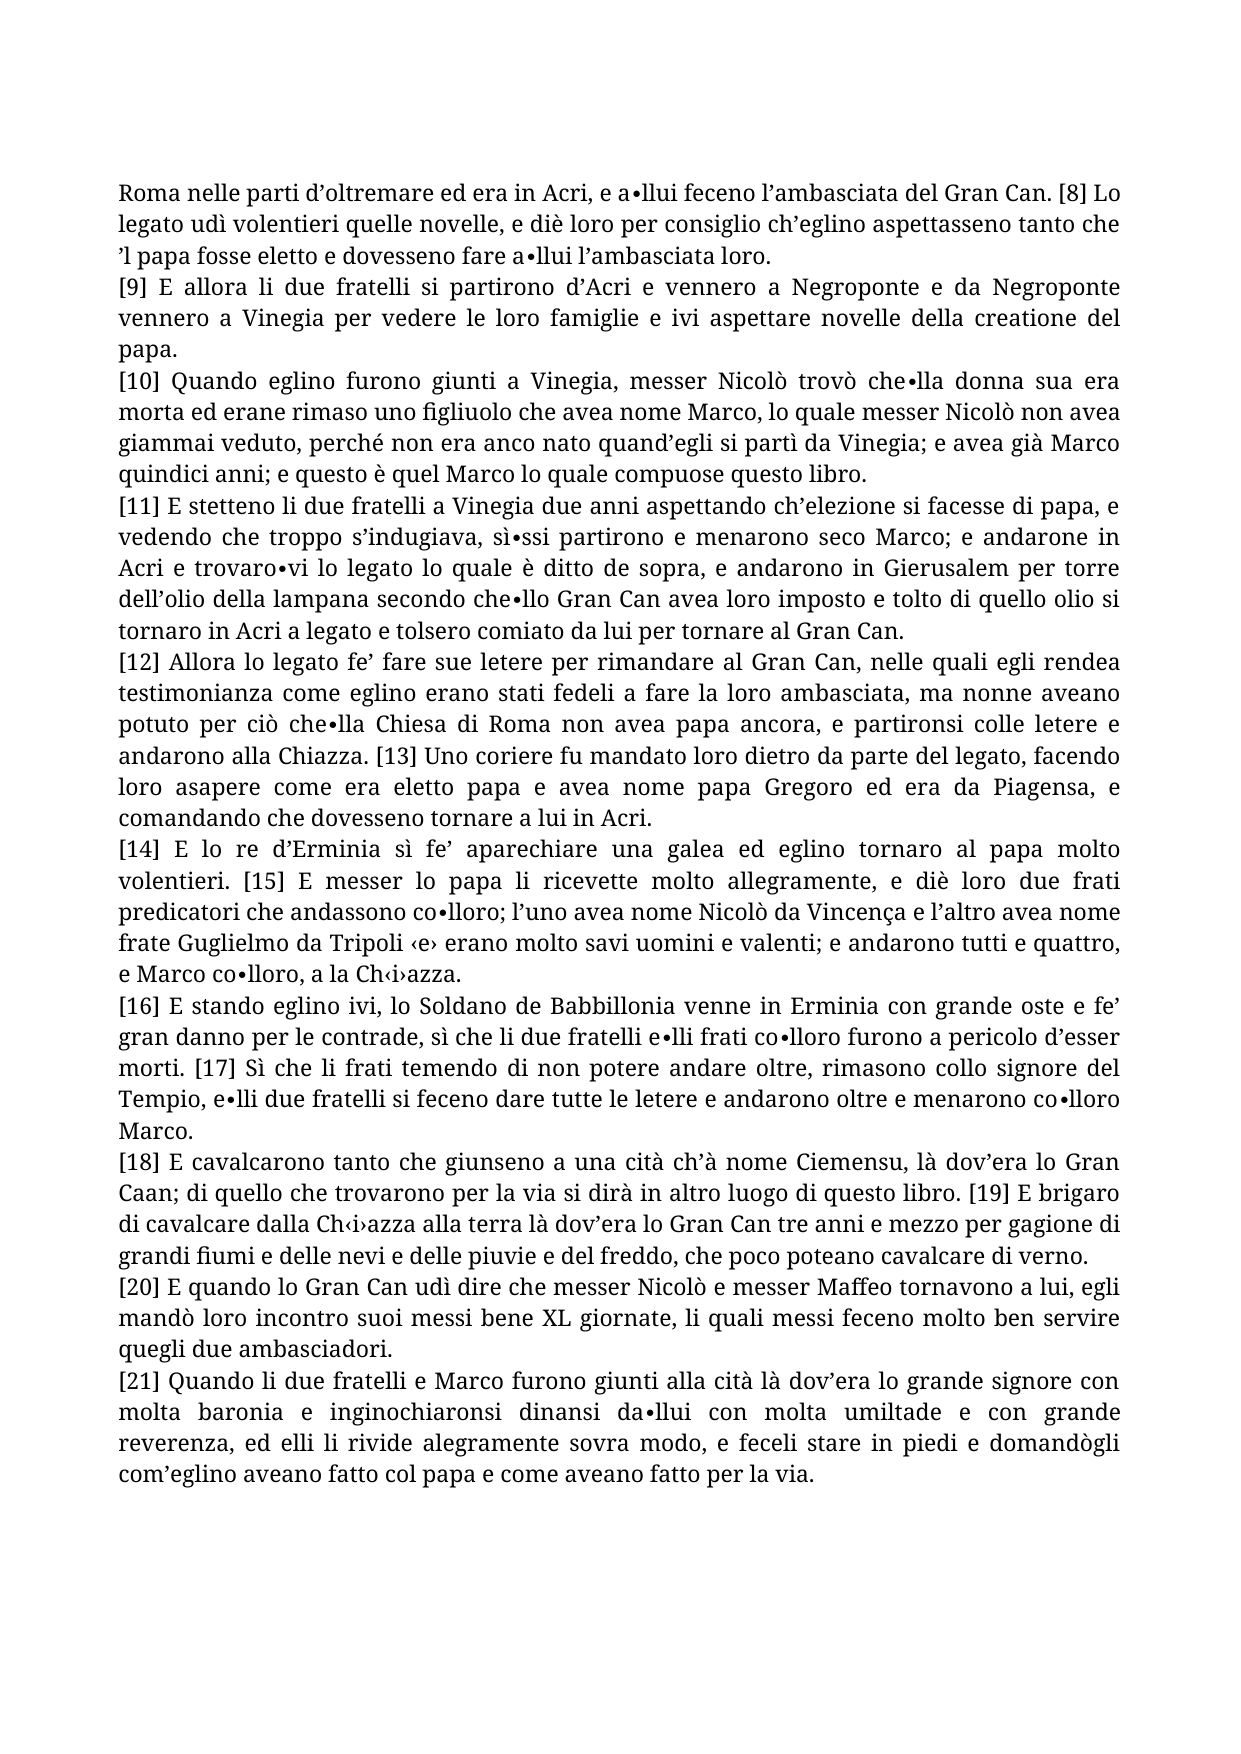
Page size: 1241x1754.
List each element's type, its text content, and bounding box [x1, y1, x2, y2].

text [11] E stetteno li due fratelli a Vinegia due anni aspettando ch’elezione si facesse di papa, e vedendo che troppo s’indugiava, sì∙ssi partirono e menarono seco Marco; e andarone in Acri e trovaro∙vi lo legato lo quale è ditto de sopra, e andarono in Gierusalem per torre dell’olio della lampana secondo che∙llo Gran Can avea loro imposto e tolto di quello olio si tornaro in Acri a legato e tolsero comiato da lui per tornare al Gran Can. [118, 490, 1122, 646]
text [14] E lo re d’Erminia sì fe’ aparechiare una galea ed eglino tornaro al papa molto volentieri. [15] E messer lo papa li ricevette molto allegramente, e diè loro due frati predicatori che andassono co∙lloro; l’uno avea nome Nicolò da Vincença e l’altro avea nome frate Guglielmo da Tripoli ‹e› erano molto savi uomini e valenti; e andarono tutti e quattro, e Marco co∙lloro, a la Ch‹i›azza. [118, 833, 1122, 990]
text [9] E allora li due fratelli si partirono d’Acri e vennero a Negroponte e da Negroponte vennero a Vinegia per vedere le loro famiglie e ivi aspettare novelle della creatione del papa. [118, 271, 1122, 365]
text [16] E stando eglino ivi, lo Soldano de Babbillonia venne in Erminia con grande oste e fe’ gran danno per le contrade, sì che li due fratelli e∙lli frati co∙lloro furono a pericolo d’esser morti. [17] Sì che li frati temendo di non potere andare oltre, rimasono collo signore del Tempio, e∙lli due fratelli si feceno dare tutte le letere e andarono oltre e menarono co∙lloro Marco. [118, 990, 1122, 1146]
text [18] E cavalcarono tanto che giunseno a una cità ch’à nome Ciemensu, là dov’era lo Gran Caan; di quello che trovarono per la via si dirà in altro luogo di questo libro. [19] E brigaro di cavalcare dalla Ch‹i›azza alla terra là dov’era lo Gran Can tre anni e mezzo per gagione di grandi fiumi e delle nevi e delle piuvie e del freddo, che poco poteano cavalcare di verno. [118, 1146, 1122, 1271]
text [10] Quando eglino furono giunti a Vinegia, messer Nicolò trovò che∙lla donna sua era morta ed erane rimaso uno figliuolo che avea nome Marco, lo quale messer Nicolò non avea giammai veduto, perché non era anco nato quand’egli si partì da Vinegia; e avea già Marco quindici anni; e questo è quel Marco lo quale compuose questo libro. [118, 365, 1122, 490]
text [12] Allora lo legato fe’ fare sue letere per rimandare al Gran Can, nelle quali egli rendea testimonianza come eglino erano stati fedeli a fare la loro ambasciata, ma nonne aveano potuto per ciò che∙lla Chiesa di Roma non avea papa ancora, e partironsi colle letere e andarono alla Chiazza. [13] Uno coriere fu mandato loro dietro da parte del legato, facendo loro asapere come era eletto papa e avea nome papa Gregoro ed era da Piagensa, e comandando che dovesseno tornare a lui in Acri. [118, 646, 1122, 833]
text [21] Quando li due fratelli e Marco furono giunti alla cità là dov’era lo grande signore con molta baronia e inginochiaronsi dinansi da∙llui con molta umiltade e con grande reverenza, ed elli li rivide alegramente sovra modo, e feceli stare in piedi e domandògli com’eglino aveano fatto col papa e come aveano fatto per la via. [118, 1365, 1122, 1490]
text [118, 177, 1122, 271]
text [20] E quando lo Gran Can udì dire che messer Nicolò e messer Maffeo tornavono a lui, egli mandò loro incontro suoi messi bene XL giornate, li quali messi feceno molto ben servire quegli due ambasciadori. [118, 1271, 1122, 1365]
